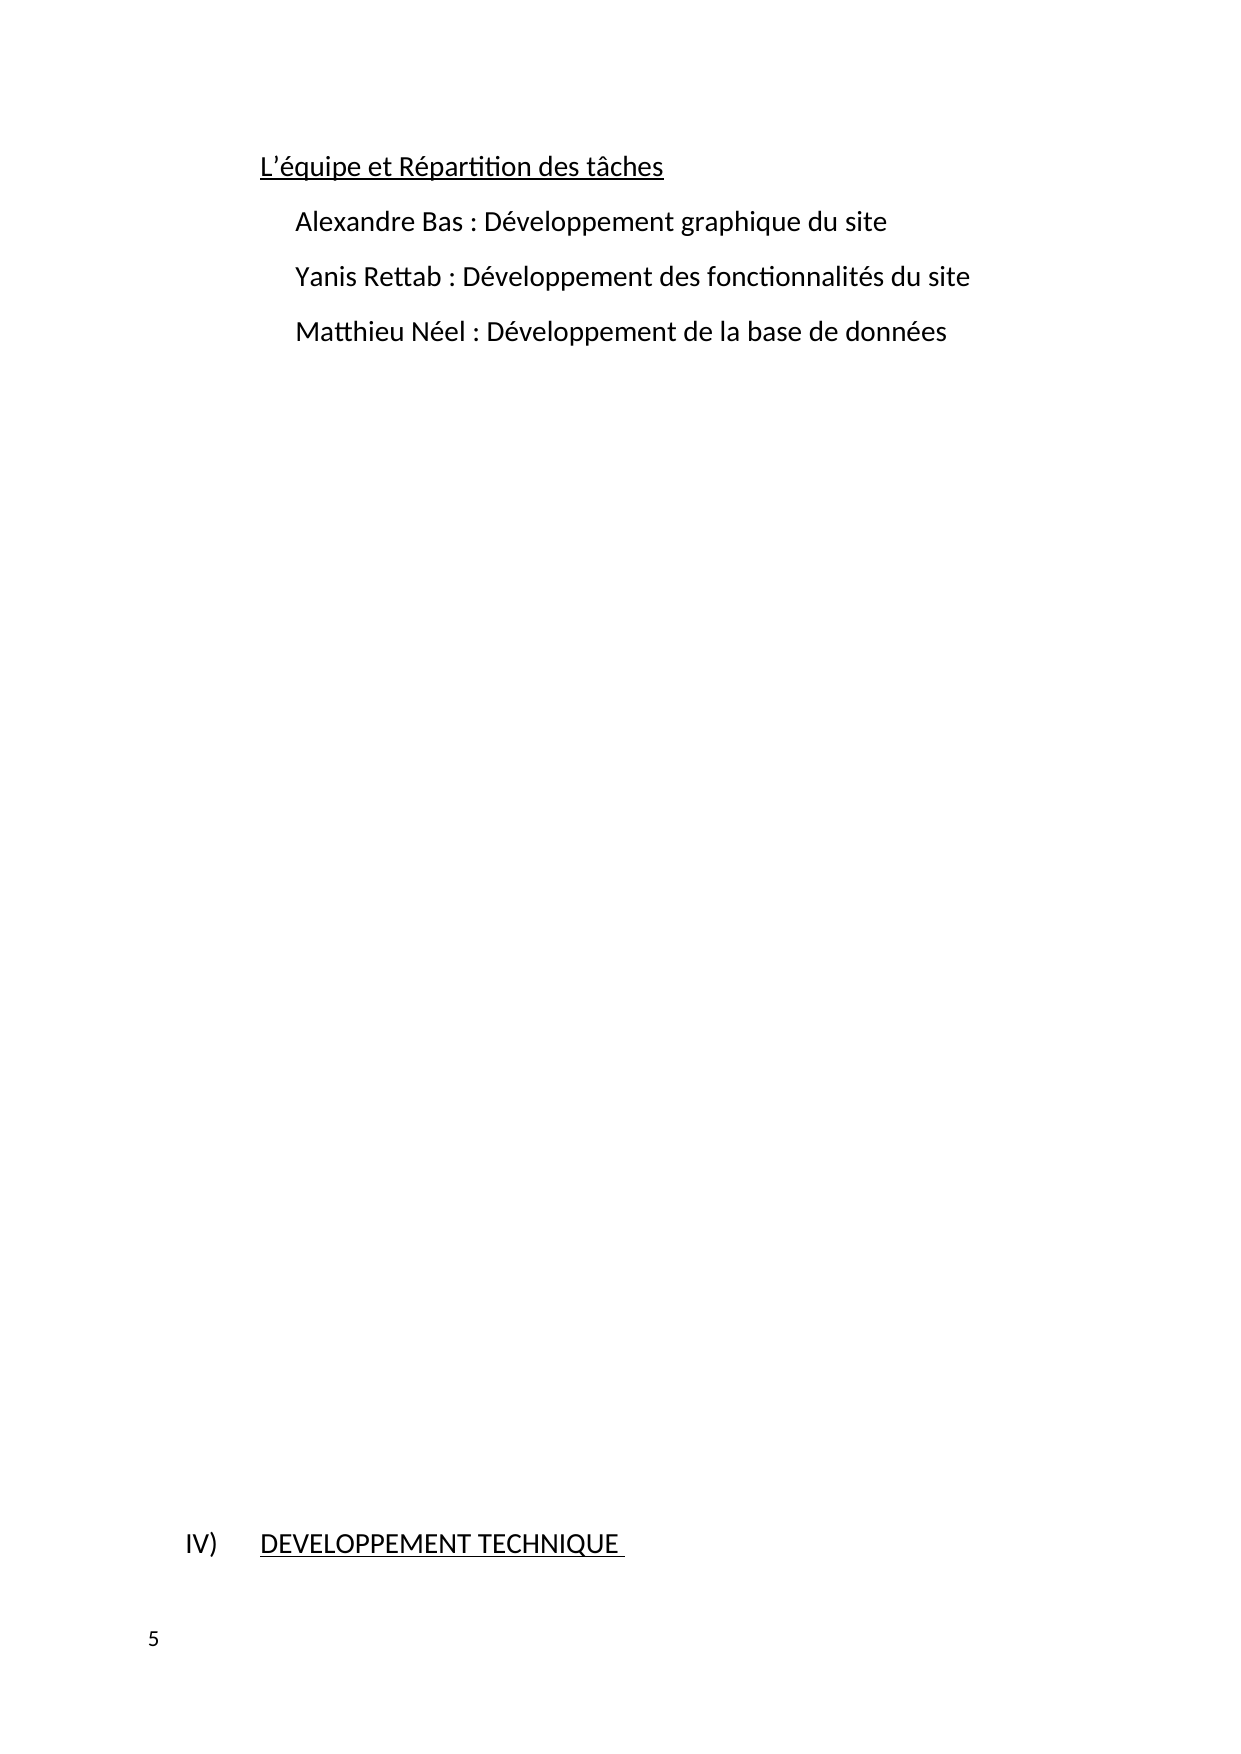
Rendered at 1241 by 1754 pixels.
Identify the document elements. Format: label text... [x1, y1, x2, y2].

list DEVELOPPEMENT TECHNIQUE [185, 1525, 1093, 1561]
text Alexandre Bas : Développement graphique du site [224, 203, 1093, 238]
text L’équipe et Répartition des tâches [186, 148, 1093, 183]
text Yanis Rettab : Développement des fonctionnalités du site [259, 258, 1093, 293]
text Matthieu Néel : Développement de la base de données [223, 313, 1093, 348]
